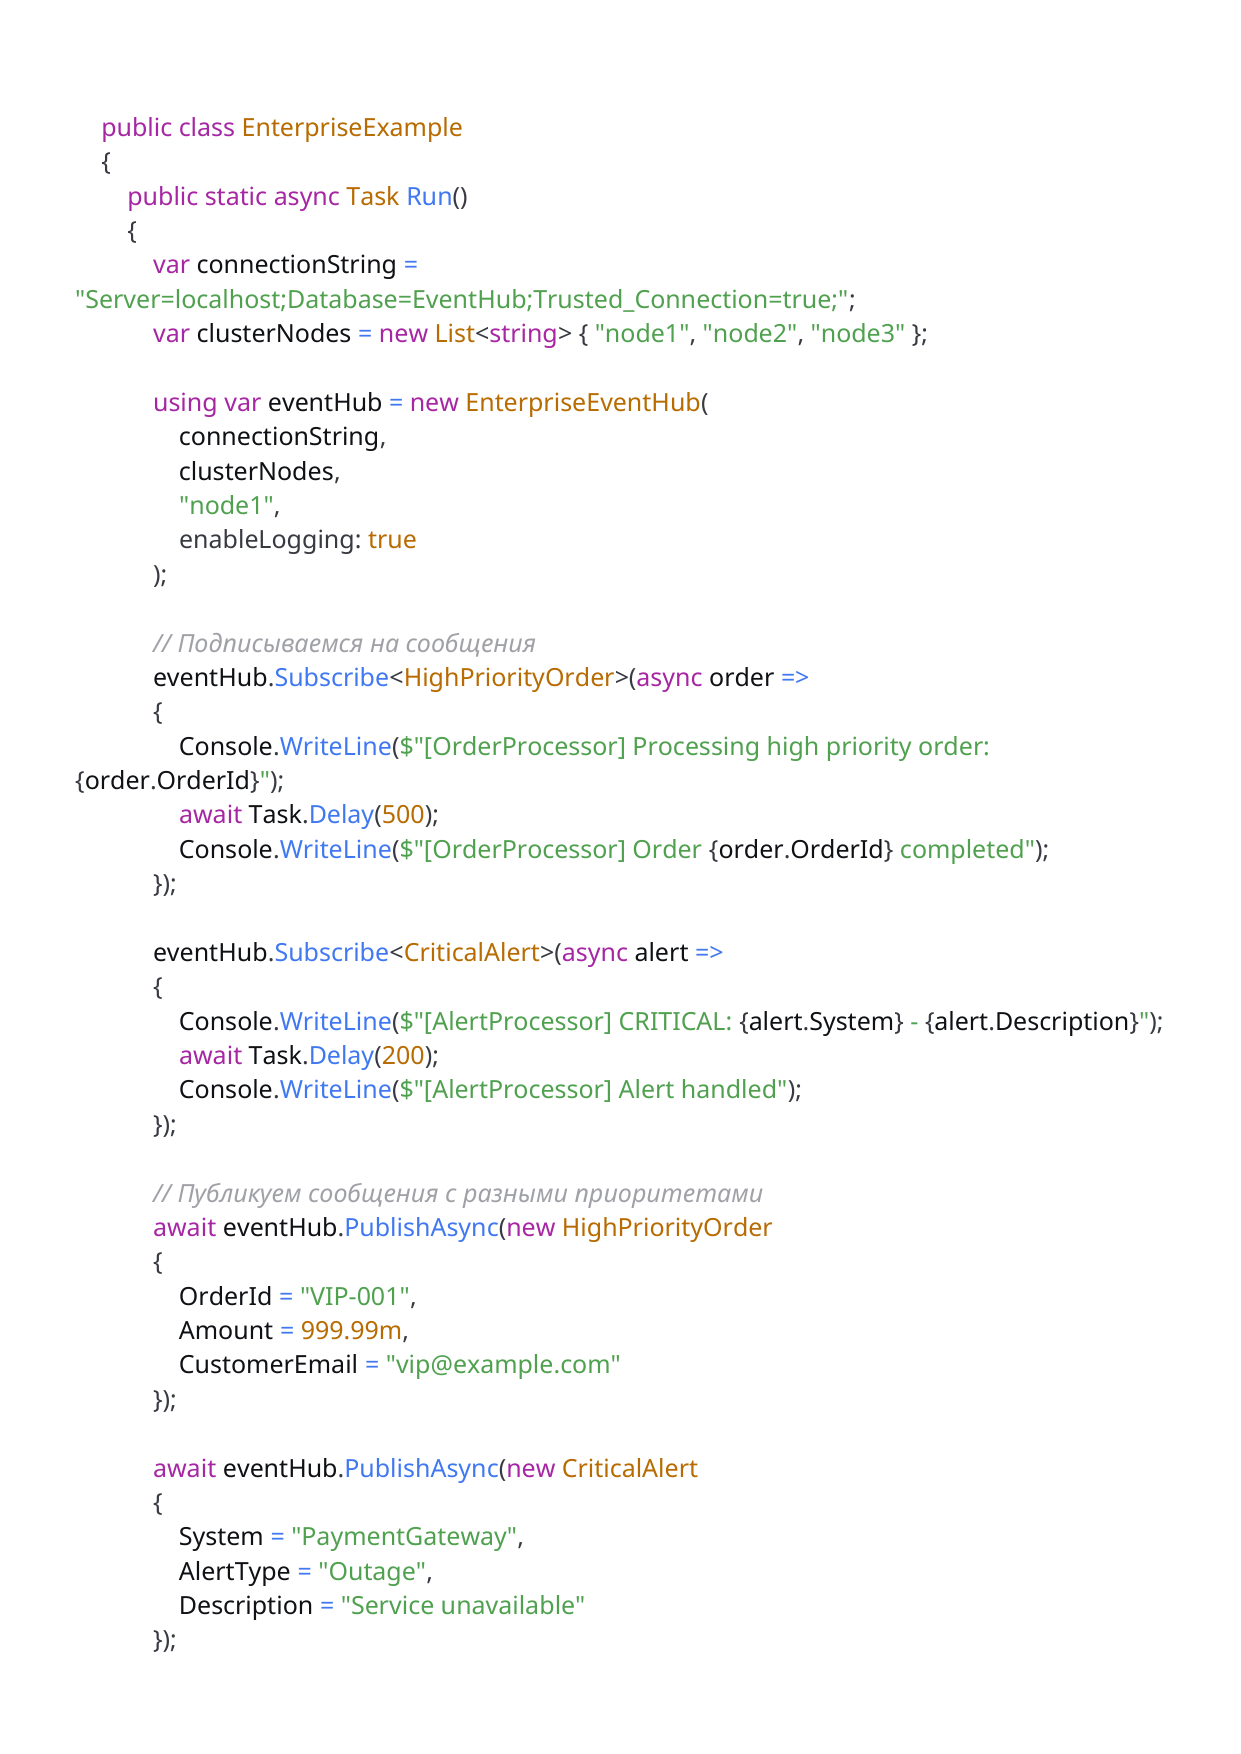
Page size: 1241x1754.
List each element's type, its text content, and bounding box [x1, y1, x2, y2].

text ); [75, 556, 1165, 591]
text Console.WriteLine($"[AlertProcessor] CRITICAL: {alert.System} - {alert.Description}"); [75, 1003, 1165, 1037]
text Amount = 999.99m, [75, 1312, 1165, 1347]
text }); [75, 1622, 1165, 1656]
text { [75, 1244, 1165, 1278]
text enableLogging: true [75, 522, 1165, 556]
text { [75, 212, 1165, 247]
text await Task.Delay(500); [75, 797, 1165, 831]
text await Task.Delay(200); [75, 1037, 1165, 1072]
text public static async Task Run() [75, 178, 1165, 212]
text }); [75, 1106, 1165, 1141]
text System = "PaymentGateway", [75, 1519, 1165, 1553]
text { [75, 144, 1165, 178]
text eventHub.Subscribe<CriticalAlert>(async alert => [75, 934, 1165, 969]
text var connectionString = "Server=localhost;Database=EventHub;Trusted_Connection=true;"; [75, 247, 1165, 316]
text connectionString, [75, 419, 1165, 453]
text AlertType = "Outage", [75, 1553, 1165, 1587]
text Console.WriteLine($"[OrderProcessor] Order {order.OrderId} completed"); [75, 831, 1165, 866]
text OrderId = "VIP-001", [75, 1278, 1165, 1312]
text await eventHub.PublishAsync(new HighPriorityOrder [75, 1209, 1165, 1244]
text "node1", [75, 487, 1165, 522]
text { [75, 969, 1165, 1003]
text public class EnterpriseExample [75, 109, 1165, 144]
text Console.WriteLine($"[AlertProcessor] Alert handled"); [75, 1072, 1165, 1106]
text { [75, 694, 1165, 728]
text }); [75, 866, 1165, 900]
text await eventHub.PublishAsync(new CriticalAlert [75, 1450, 1165, 1484]
text // Публикуем сообщения с разными приоритетами [75, 1175, 1165, 1209]
text // Подписываемся на сообщения [75, 625, 1165, 659]
text { [75, 1484, 1165, 1519]
text clusterNodes, [75, 453, 1165, 487]
text CustomerEmail = "vip@example.com" [75, 1347, 1165, 1381]
text Console.WriteLine($"[OrderProcessor] Processing high priority order: {order.OrderId}"); [75, 728, 1165, 797]
text var clusterNodes = new List<string> { "node1", "node2", "node3" }; [75, 316, 1165, 350]
text }); [75, 1381, 1165, 1416]
text Description = "Service unavailable" [75, 1587, 1165, 1622]
text eventHub.Subscribe<HighPriorityOrder>(async order => [75, 659, 1165, 694]
text using var eventHub = new EnterpriseEventHub( [75, 384, 1165, 419]
